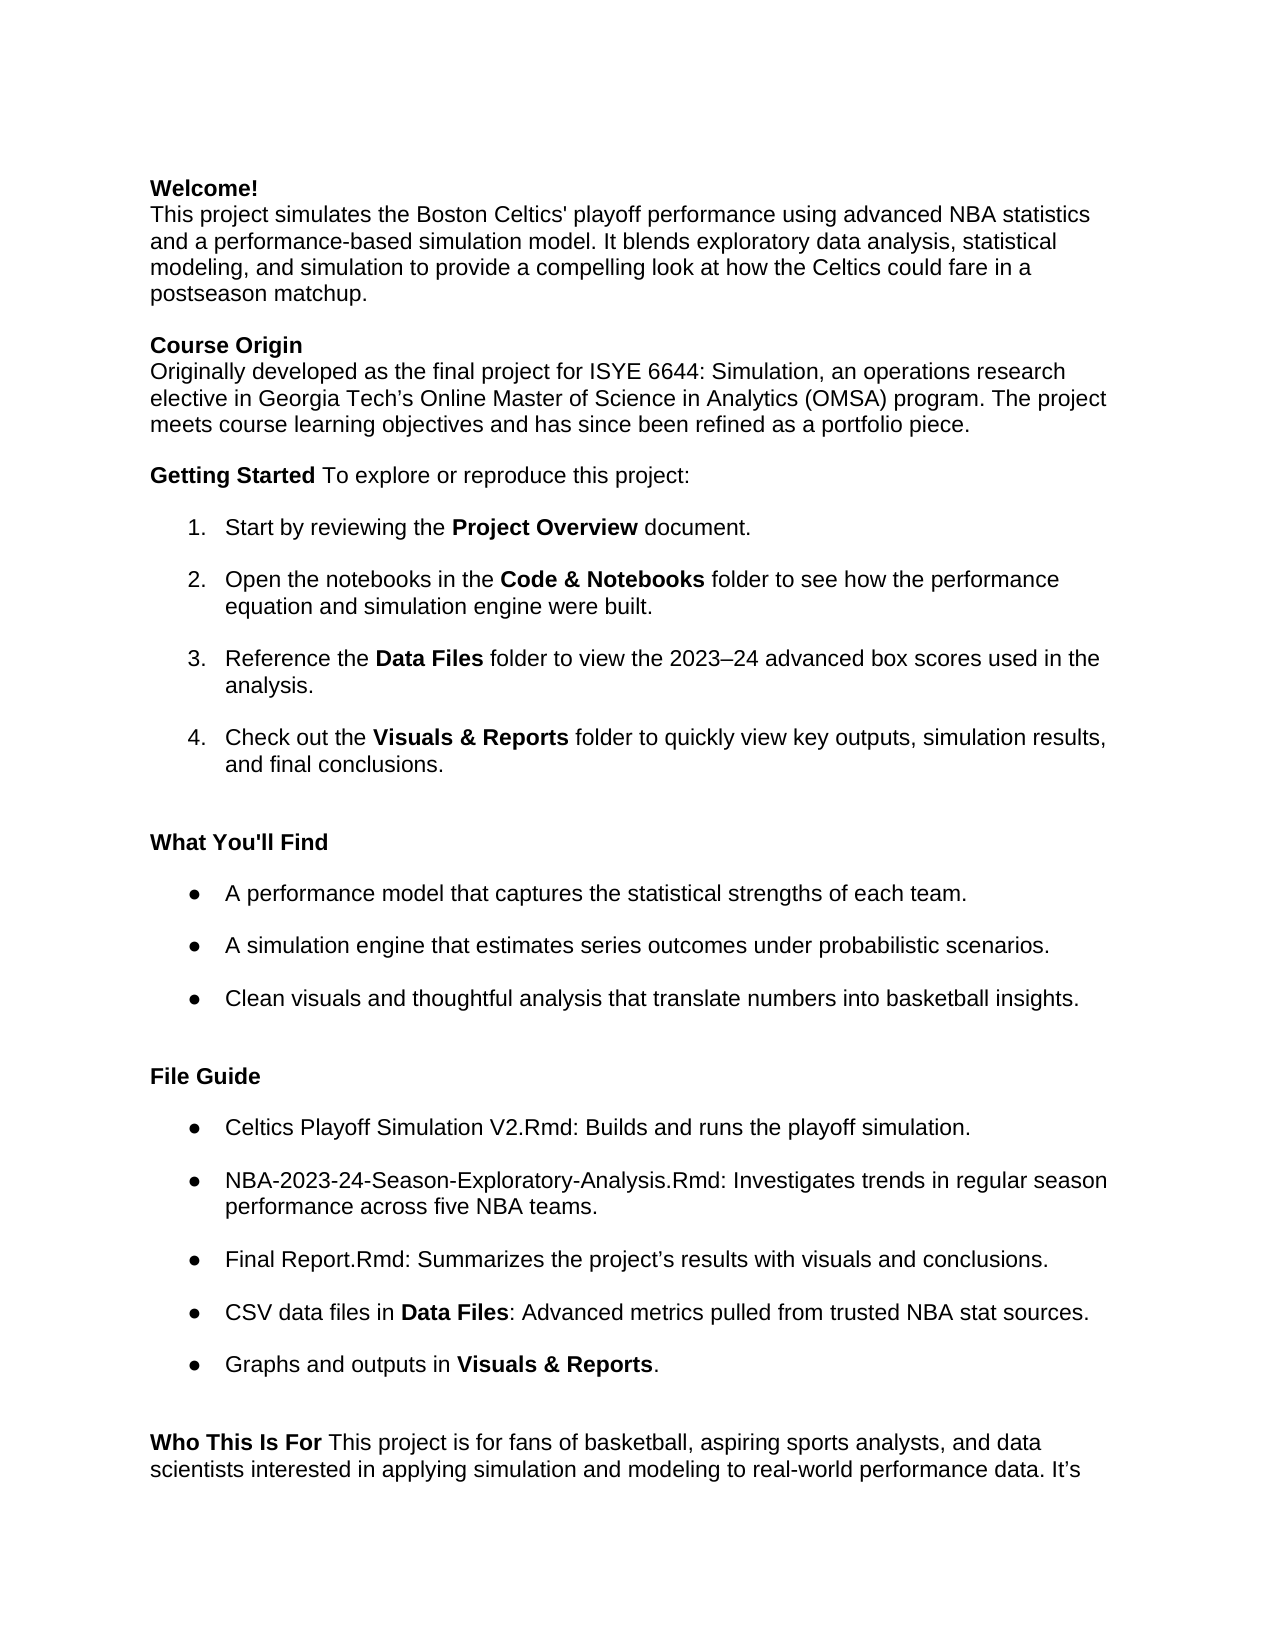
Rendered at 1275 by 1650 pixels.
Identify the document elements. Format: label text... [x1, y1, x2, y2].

text What You'll Find [150, 828, 1125, 855]
list Final Report.Rmd: Summarizes the project’s results with visuals and conclusions. [187, 1246, 1125, 1299]
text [150, 1429, 1125, 1482]
list A performance model that captures the statistical strengths of each team. [187, 880, 1125, 932]
text Welcome! This project simulates the Boston Celtics' playoff performance using advanced NBA statistics and a performance-based simulation model. It blends exploratory data analysis, statistical modeling, and simulation to provide a compelling look at how the Celtics could fare in a postseason matchup. [150, 175, 1125, 307]
text Getting Started To explore or reproduce this project: [150, 462, 1125, 488]
list Clean visuals and thoughtful analysis that translate numbers into basketball insights. [187, 985, 1125, 1038]
list A simulation engine that estimates series outcomes under probabilistic scenarios. [187, 932, 1125, 985]
list Open the notebooks in the Code & Notebooks folder to see how the performance equation and simulation engine were built. [187, 566, 1125, 645]
text File Guide [150, 1063, 1125, 1089]
text Course Origin Originally developed as the final project for ISYE 6644: Simulation, an operations research elective in Georgia Tech’s Online Master of Science in Analytics (OMSA) program. The project meets course learning objectives and has since been refined as a portfolio piece. [150, 332, 1125, 437]
list NBA-2023-24-Season-Exploratory-Analysis.Rmd: Investigates trends in regular season performance across five NBA teams. [187, 1167, 1125, 1246]
list Celtics Playoff Simulation V2.Rmd: Builds and runs the playoff simulation. [187, 1114, 1125, 1167]
list Start by reviewing the Project Overview document. [187, 513, 1125, 566]
list Reference the Data Files folder to view the 2023–24 advanced box scores used in the analysis. [187, 645, 1125, 724]
list CSV data files in Data Files: Advanced metrics pulled from trusted NBA stat sources. [187, 1299, 1125, 1351]
list Graphs and outputs in Visuals & Reports. [187, 1351, 1125, 1404]
list Check out the Visuals & Reports folder to quickly view key outputs, simulation results, and final conclusions. [187, 724, 1125, 803]
